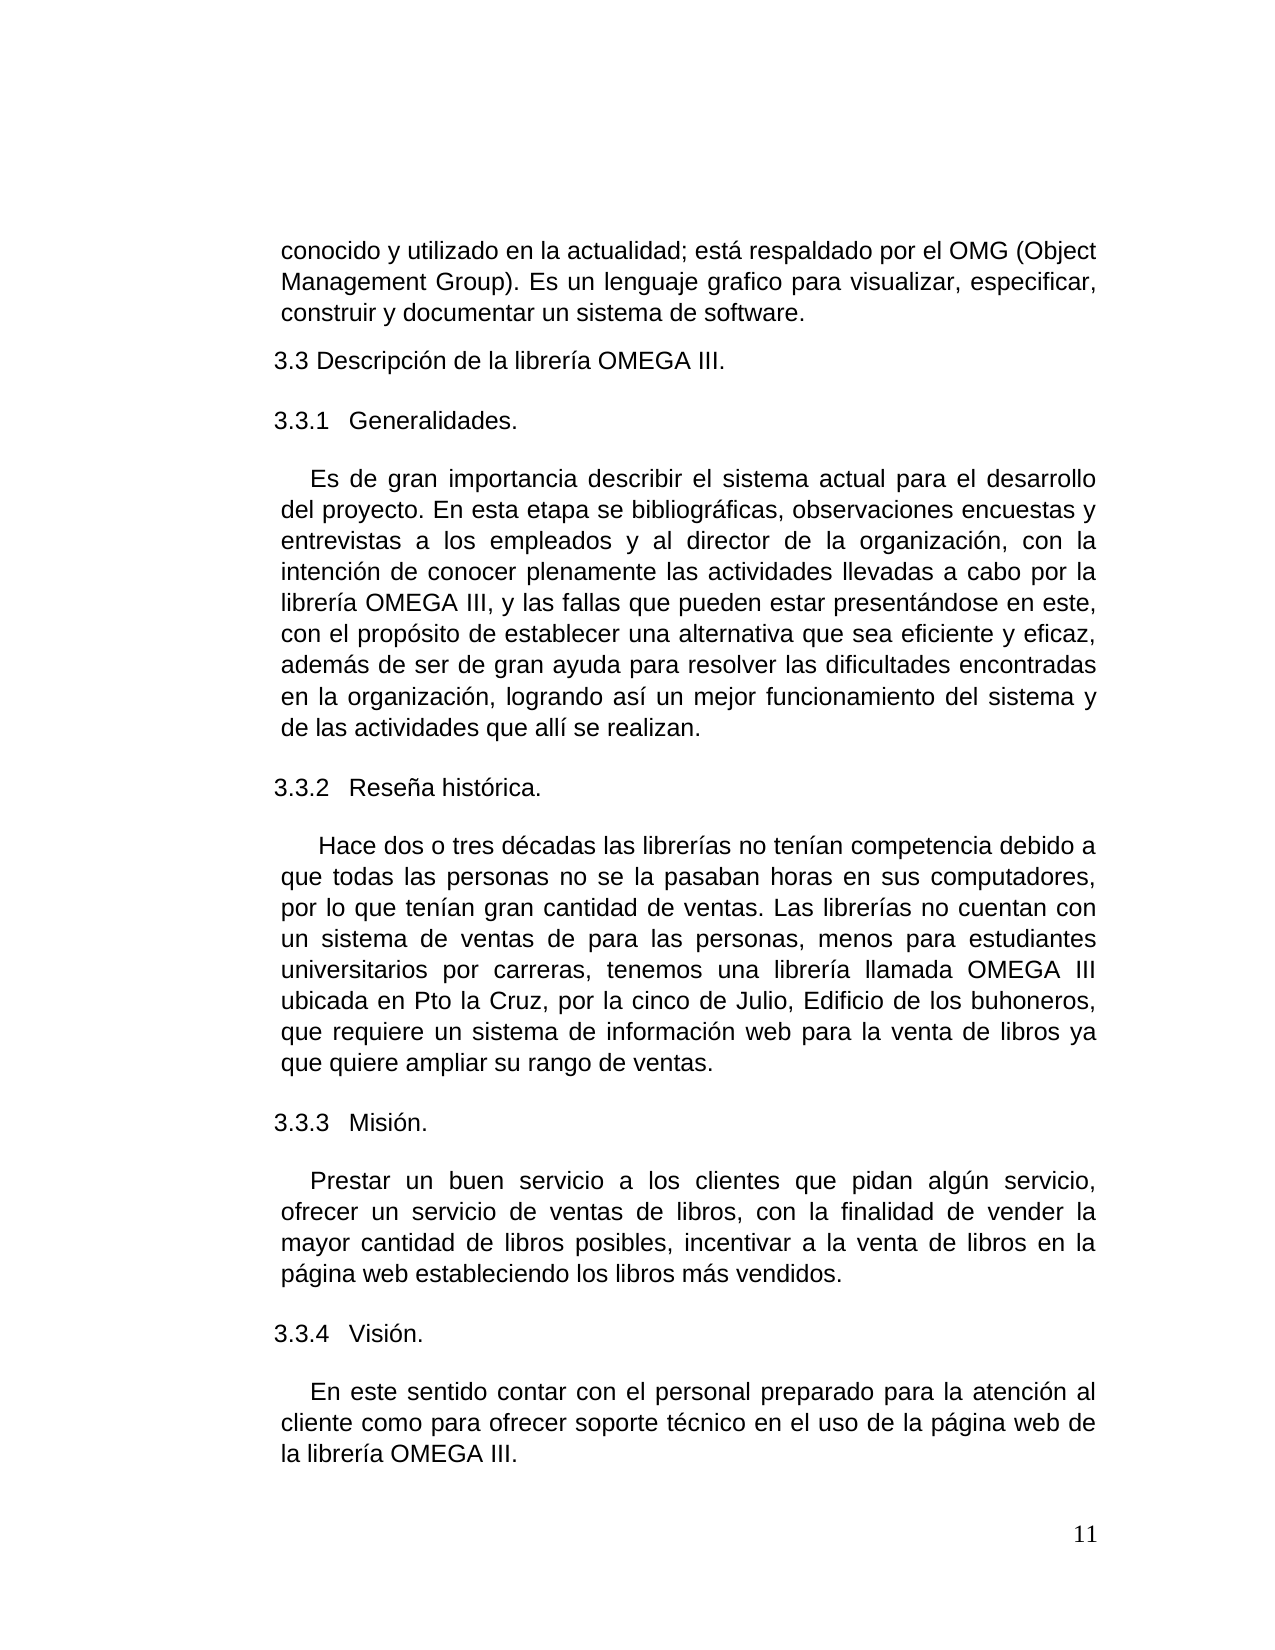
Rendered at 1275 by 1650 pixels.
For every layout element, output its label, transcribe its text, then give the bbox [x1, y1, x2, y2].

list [281, 1377, 1098, 1437]
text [281, 236, 1098, 296]
subtitle Generalidades. [274, 617, 1098, 646]
subtitle Reseña histórica. [274, 984, 1098, 1013]
text Según Fowler y Scott en 1997, el Lenguaje de Modelado Unificado (UML), es el lenguaje de modelado de sistemas de software más conocido y utilizado en la actualidad; está respaldado por el OMG (Object Management Group). Es un lenguaje grafico para visualizar, especificar, construir y documentar un sistema de software. [281, 385, 1098, 538]
text Hace dos o tres décadas las librerías no tenían competencia debido a que todas las personas no se la pasaban horas en sus computadores, por lo que tenían gran cantidad de ventas. Las librerías no cuentan con un sistema de ventas de para las personas, menos para estudiantes universitarios por carreras, tenemos una librería llamada OMEGA III ubicada en Pto la Cruz, por la cinco de Julio, Edificio de los buhoneros, que requiere un sistema de información web para la venta de libros ya que quiere ampliar su rango de ventas. [281, 1042, 1098, 1288]
text Es de gran importancia describir el sistema actual para el desarrollo del proyecto. En esta etapa se bibliográficas, observaciones encuestas y entrevistas a los empleados y al director de la organización, con la intención de conocer plenamente las actividades llevadas a cabo por la librería OMEGA III, y las fallas que pueden estar presentándose en este, con el propósito de establecer una alternativa que sea eficiente y eficaz, además de ser de gran ayuda para resolver las dificultades encontradas en la organización, logrando así un mejor funcionamiento del sistema y de las actividades que allí se realizan. [281, 675, 1098, 952]
subtitle Lenguaje Unificado de Modelado (UML). [274, 327, 1098, 356]
subtitle Misión. [274, 1319, 1098, 1348]
subtitle Descripción de la librería OMEGA III. [274, 557, 1098, 586]
